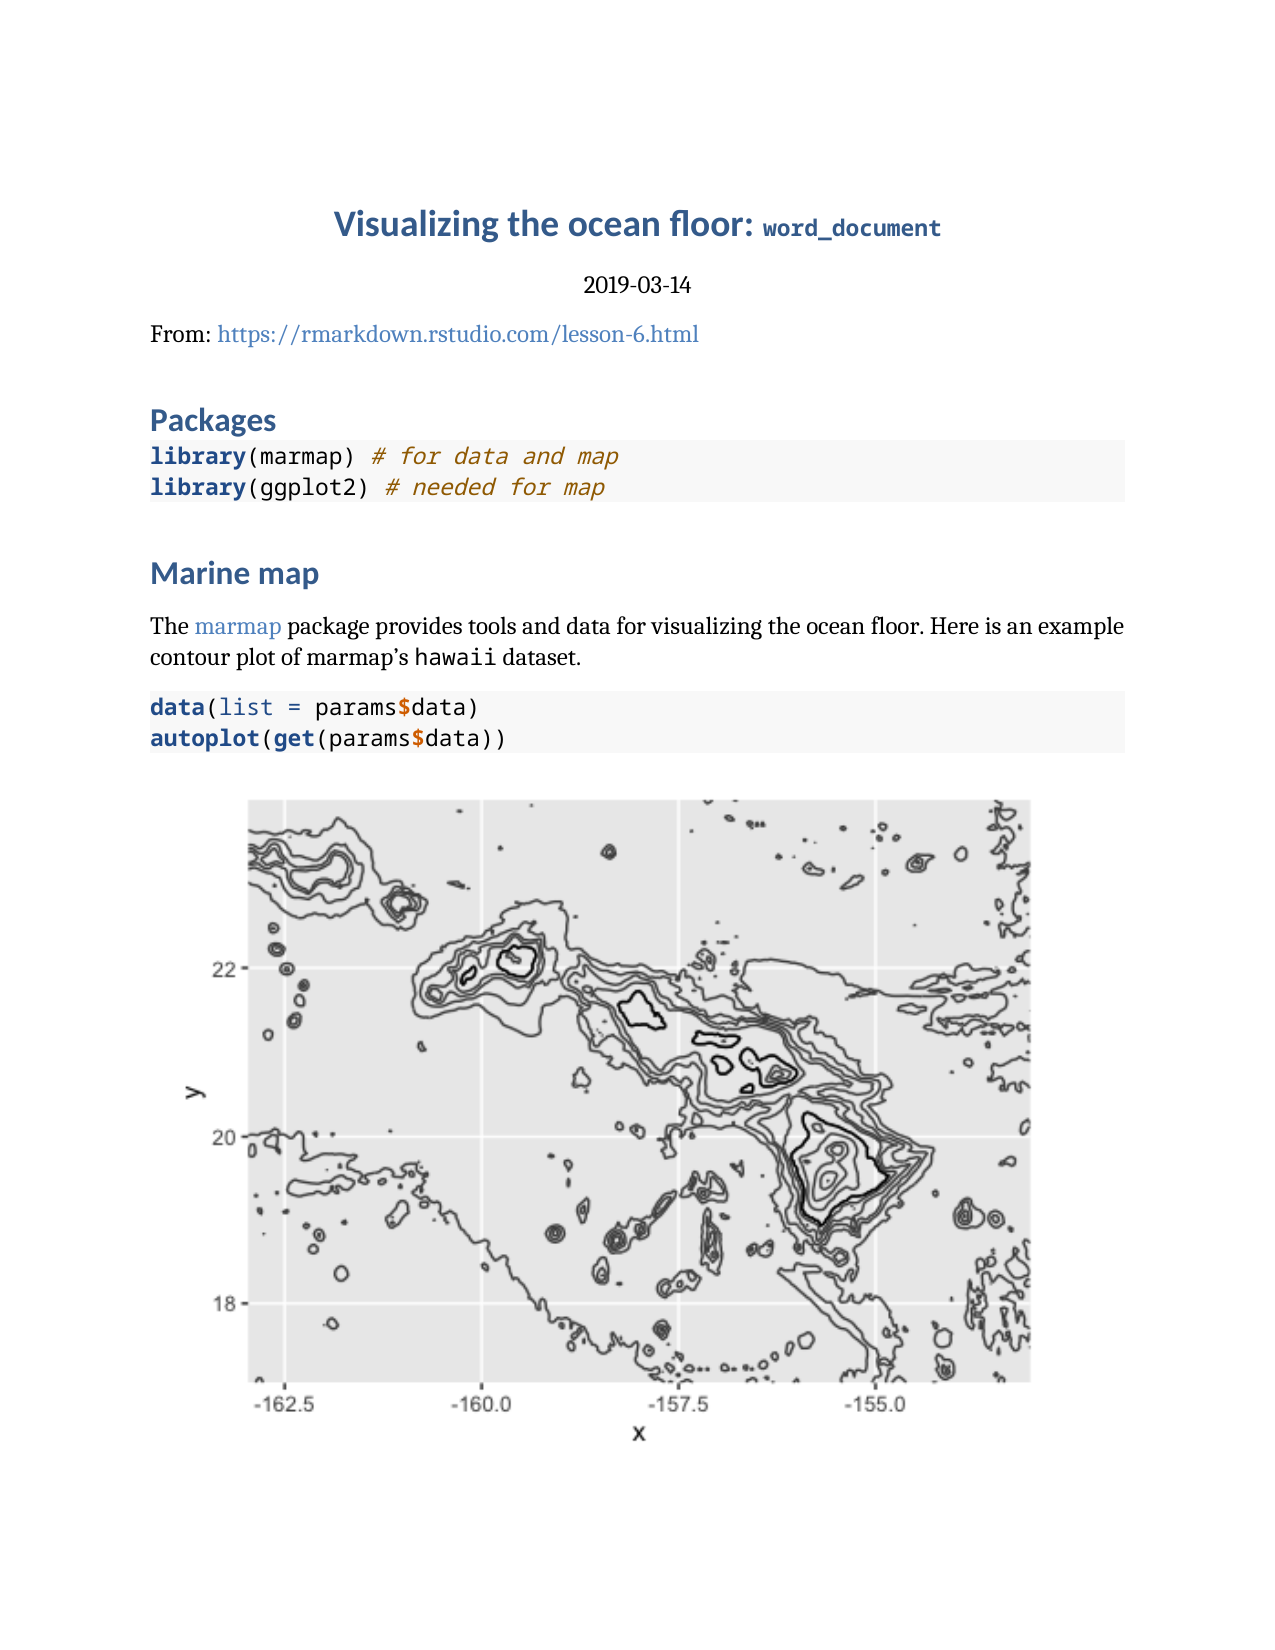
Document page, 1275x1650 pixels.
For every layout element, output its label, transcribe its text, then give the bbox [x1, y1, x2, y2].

text 2019-03-14 [150, 271, 1125, 299]
text From: https://rmarkdown.rstudio.com/lesson-6.html [150, 320, 1125, 349]
text data(list = params$data) autoplot(get(params$data)) [480, 691, 1125, 753]
text The marmap package provides tools and data for visualizing the ocean floor. Here is an example contour plot of marmap’s hawaii dataset. [150, 612, 1125, 672]
text library(marmap) # for data and map library(ggplot2) # needed for map [604, 440, 1125, 502]
subtitle Packages [150, 399, 1125, 440]
picture [168, 773, 1044, 1474]
subtitle Marine map [150, 552, 1125, 593]
title Visualizing the ocean floor: word_document [150, 200, 1125, 246]
